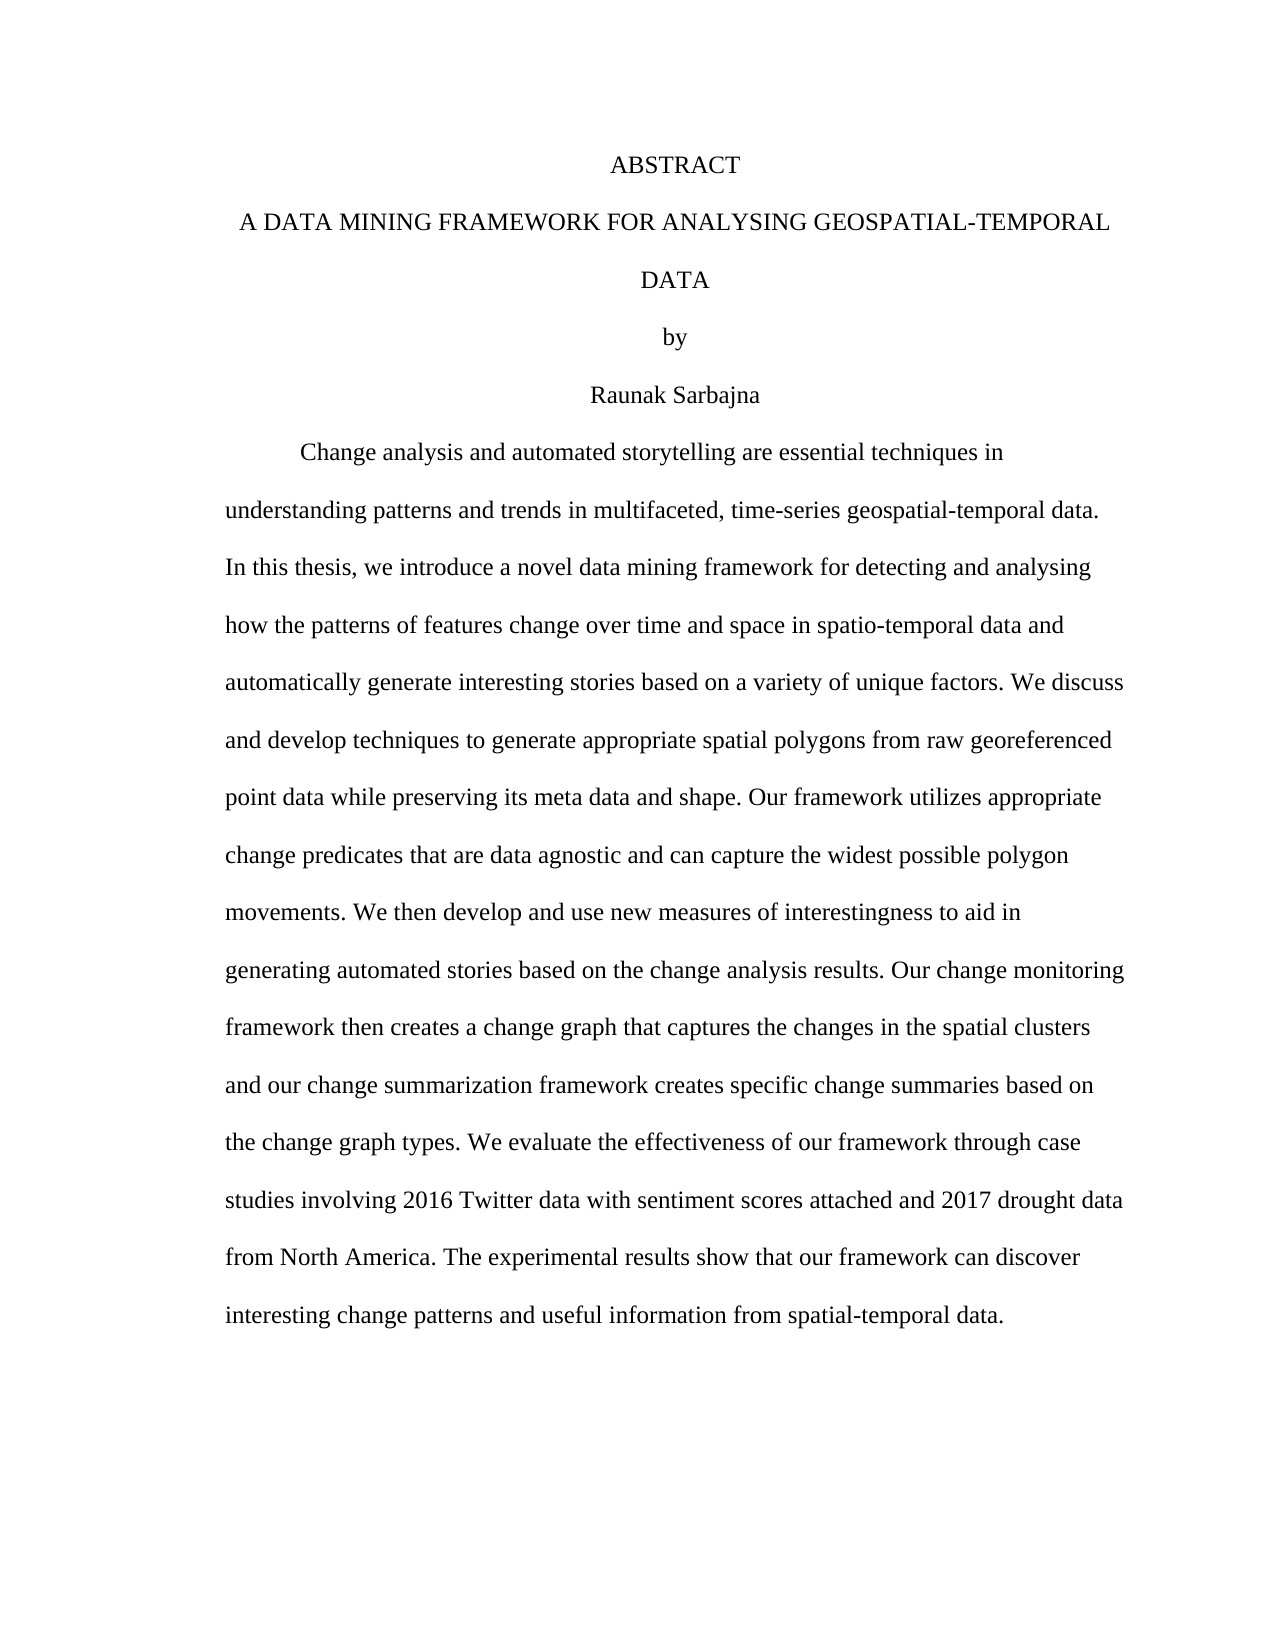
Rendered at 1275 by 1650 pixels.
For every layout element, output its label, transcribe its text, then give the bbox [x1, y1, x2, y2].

text Change analysis and automated storytelling are essential techniques in understanding patterns and trends in multifaceted, time-series geospatial-temporal data. In this thesis, we introduce a novel data mining framework for detecting and analysing how the patterns of features change over time and space in spatio-temporal data and automatically generate interesting stories based on a variety of unique factors. We discuss and develop techniques to generate appropriate spatial polygons from raw georeferenced point data while preserving its meta data and shape. Our framework utilizes appropriate change predicates that are data agnostic and can capture the widest possible polygon movements. We then develop and use new measures of interestingness to aid in generating automated stories based on the change analysis results. Our change monitoring framework then creates a change graph that captures the changes in the spatial clusters and our change summarization framework creates specific change summaries based on the change graph types. We evaluate the effectiveness of our framework through case studies involving 2016 Twitter data with sentiment scores attached and 2017 drought data from North America. The experimental results show that our framework can discover interesting change patterns and useful information from spatial-temporal data. [225, 437, 1125, 1329]
text A Data Mining Framework for Analysing Geospatial-Temporal Data [225, 207, 1125, 294]
text ABSTRACT [225, 150, 1125, 179]
text by [225, 322, 1125, 351]
text Raunak Sarbajna [225, 380, 1125, 409]
